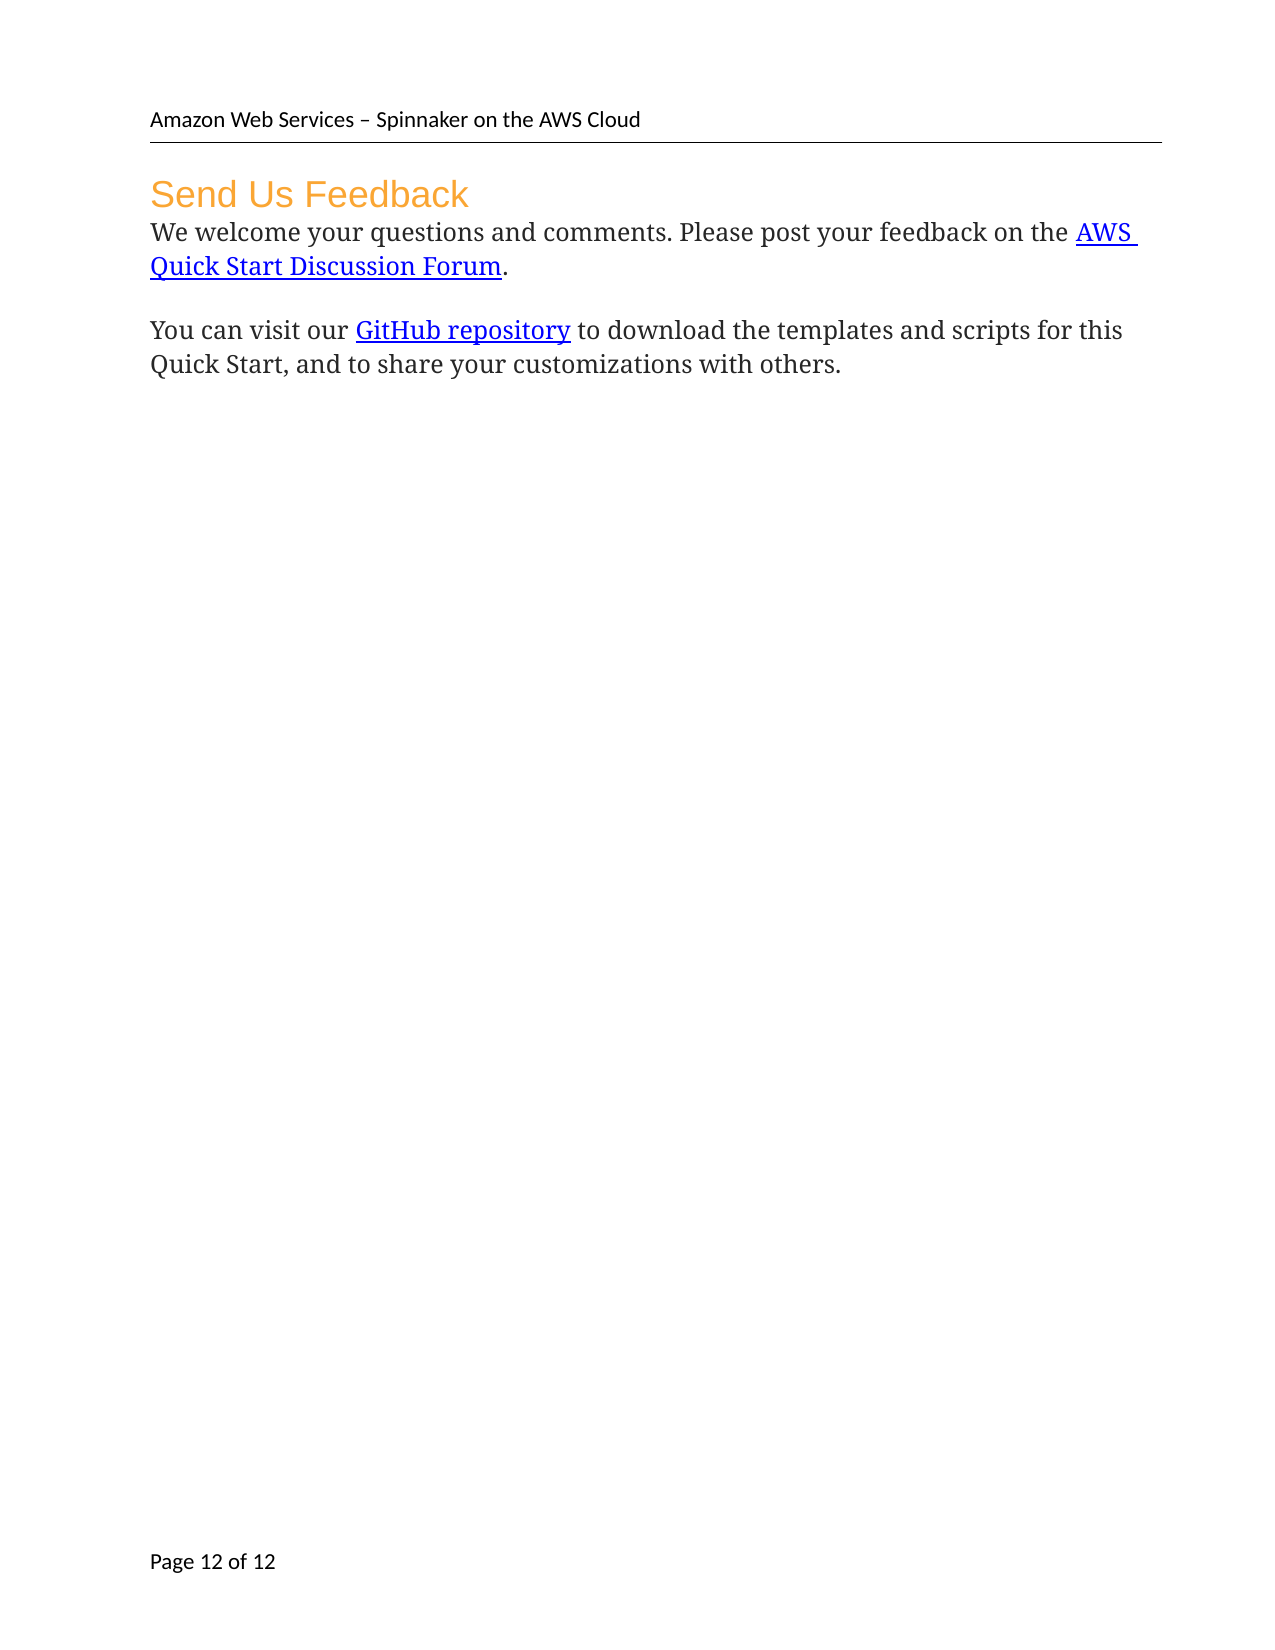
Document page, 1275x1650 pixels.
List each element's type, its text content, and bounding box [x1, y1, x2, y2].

subtitle Send Us Feedback [150, 172, 1162, 215]
text You can visit our GitHub repository to download the templates and scripts for this Quick Start, and to share your customizations with others. [150, 312, 1162, 380]
text We welcome your questions and comments. Please post your feedback on the AWS Quick Start Discussion Forum. [150, 215, 1162, 283]
